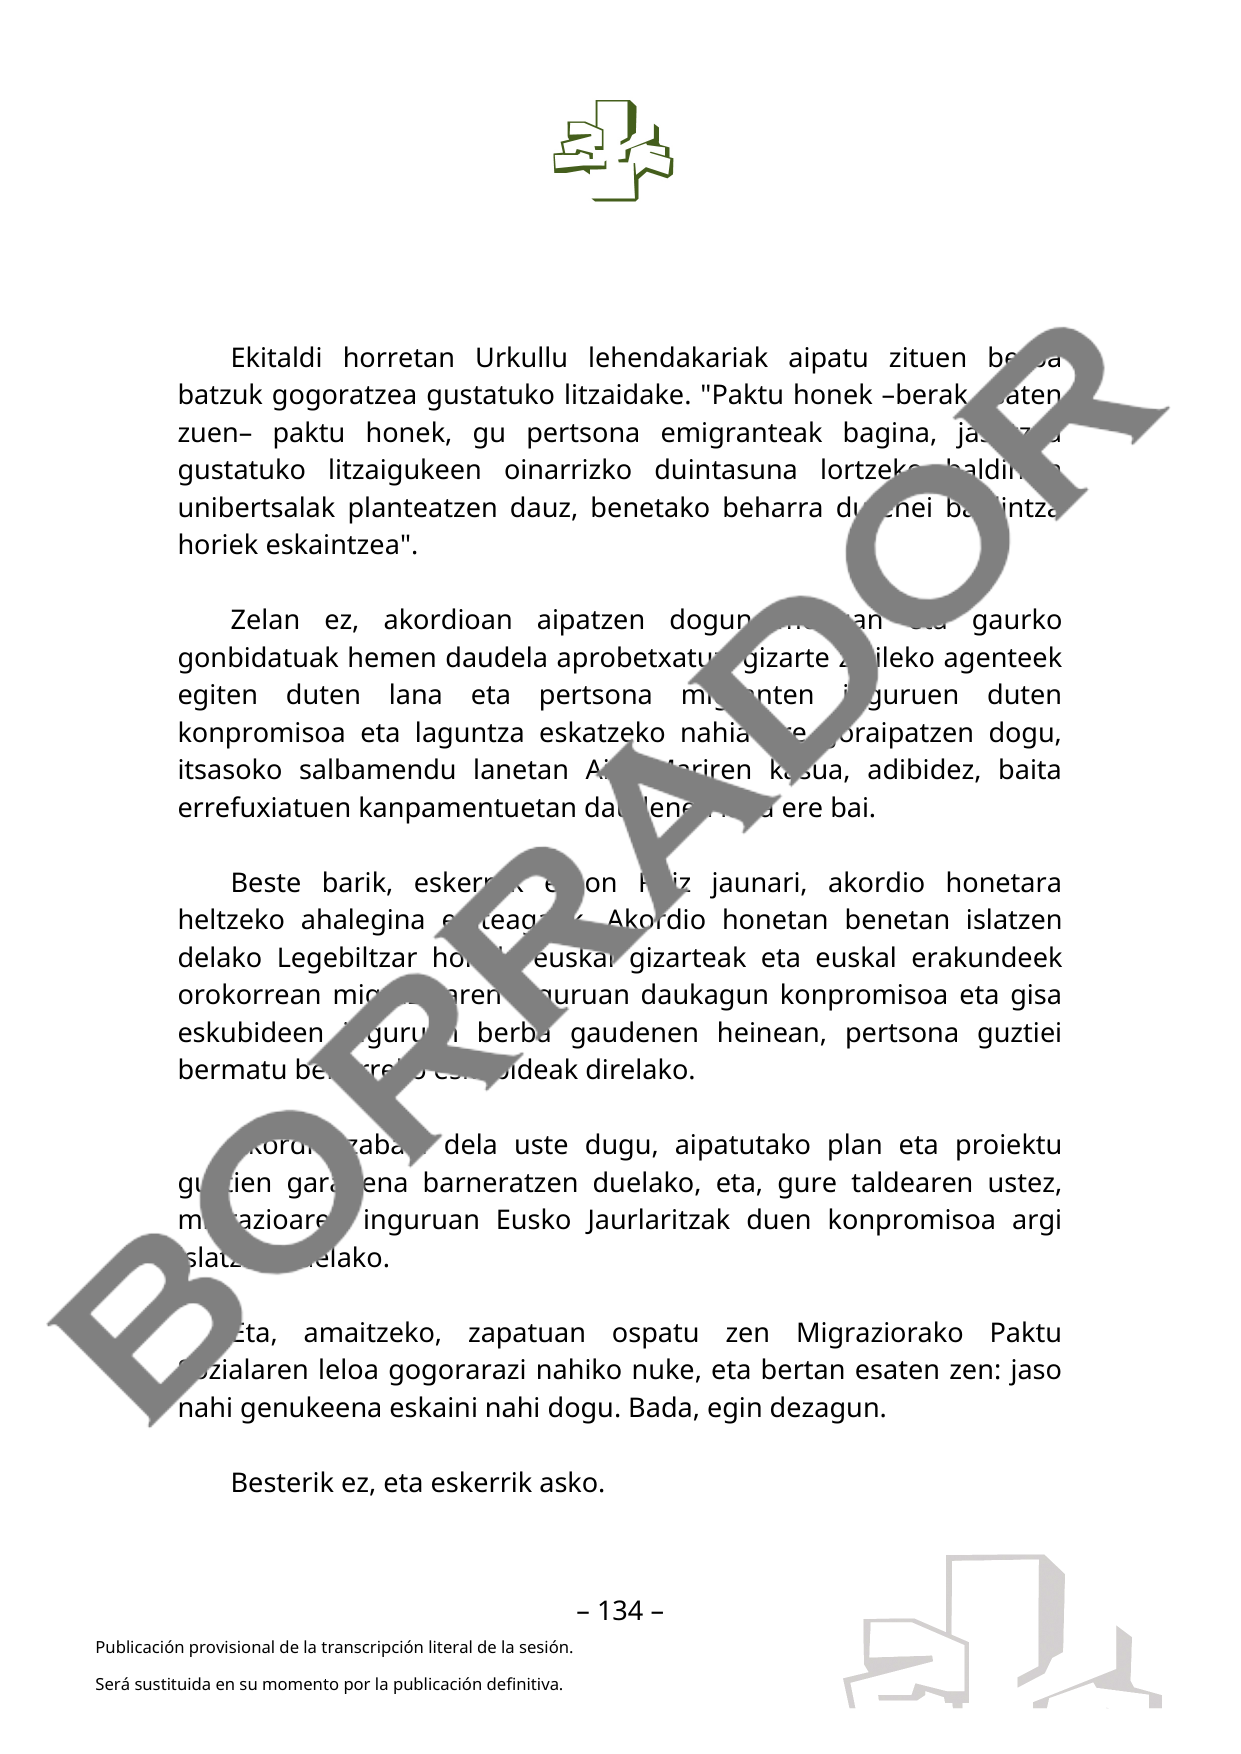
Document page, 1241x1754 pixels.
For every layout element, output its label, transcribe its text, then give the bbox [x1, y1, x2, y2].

text Besterik ez, eta eskerrik asko. [177, 1462, 1063, 1500]
text Ekitaldi horretan Urkullu lehendakariak aipatu zituen berba batzuk gogoratzea gustatuko litzaidake. "Paktu honek –berak esaten zuen– paktu honek, gu pertsona emigranteak bagina, jasotzea gustatuko litzaigukeen oinarrizko duintasuna lortzeko baldintza unibertsalak planteatzen dauz, benetako beharra dutenei baldintza horiek eskaintzea". [177, 337, 1063, 562]
text Zelan ez, akordioan aipatzen dogun moduan eta gaurko gonbidatuak hemen daudela aprobetxatuz, gizarte zibileko agenteek egiten duten lana eta pertsona migranten inguruen duten konpromisoa eta laguntza eskatzeko nahia ere goraipatzen dogu, itsasoko salbamendu lanetan Aita Mariren kasua, adibidez, baita errefuxiatuen kanpamentuetan daudenen lana ere bai. [177, 600, 1063, 825]
text Akordio zabala dela uste dugu, aipatutako plan eta proiektu guztien garapena barneratzen duelako, eta, gure taldearen ustez, migrazioaren inguruan Eusko Jaurlaritzak duen konpromisoa argi islatzen duelako. [177, 1125, 261, 1275]
text Akordio zabala dela uste dugu, aipatutako plan eta proiektu guztien garapena barneratzen duelako, eta, gure taldearen ustez, migrazioaren inguruan Eusko Jaurlaritzak duen konpromisoa argi islatzen duelako. [288, 1125, 1063, 1275]
picture [797, 1491, 1169, 1710]
text Eta, amaitzeko, zapatuan ospatu zen Migraziorako Paktu Sozialaren leloa gogorarazi nahiko nuke, eta bertan esaten zen: jaso nahi genukeena eskaini nahi dogu. Bada, egin dezagun. [177, 1312, 1063, 1425]
text Beste barik, eskerrak emon Ruiz jaunari, akordio honetara heltzeko ahalegina egiteagatik. Akordio honetan benetan islatzen delako Legebiltzar honek, euskal gizarteak eta euskal erakundeek orokorrean migrazioaren inguruan daukagun konpromisoa eta gisa eskubideen inguruan berba gaudenen heinean, pertsona guztiei bermatu beharreko eskubideak direlako. [177, 862, 1063, 1087]
picture [524, 77, 702, 225]
